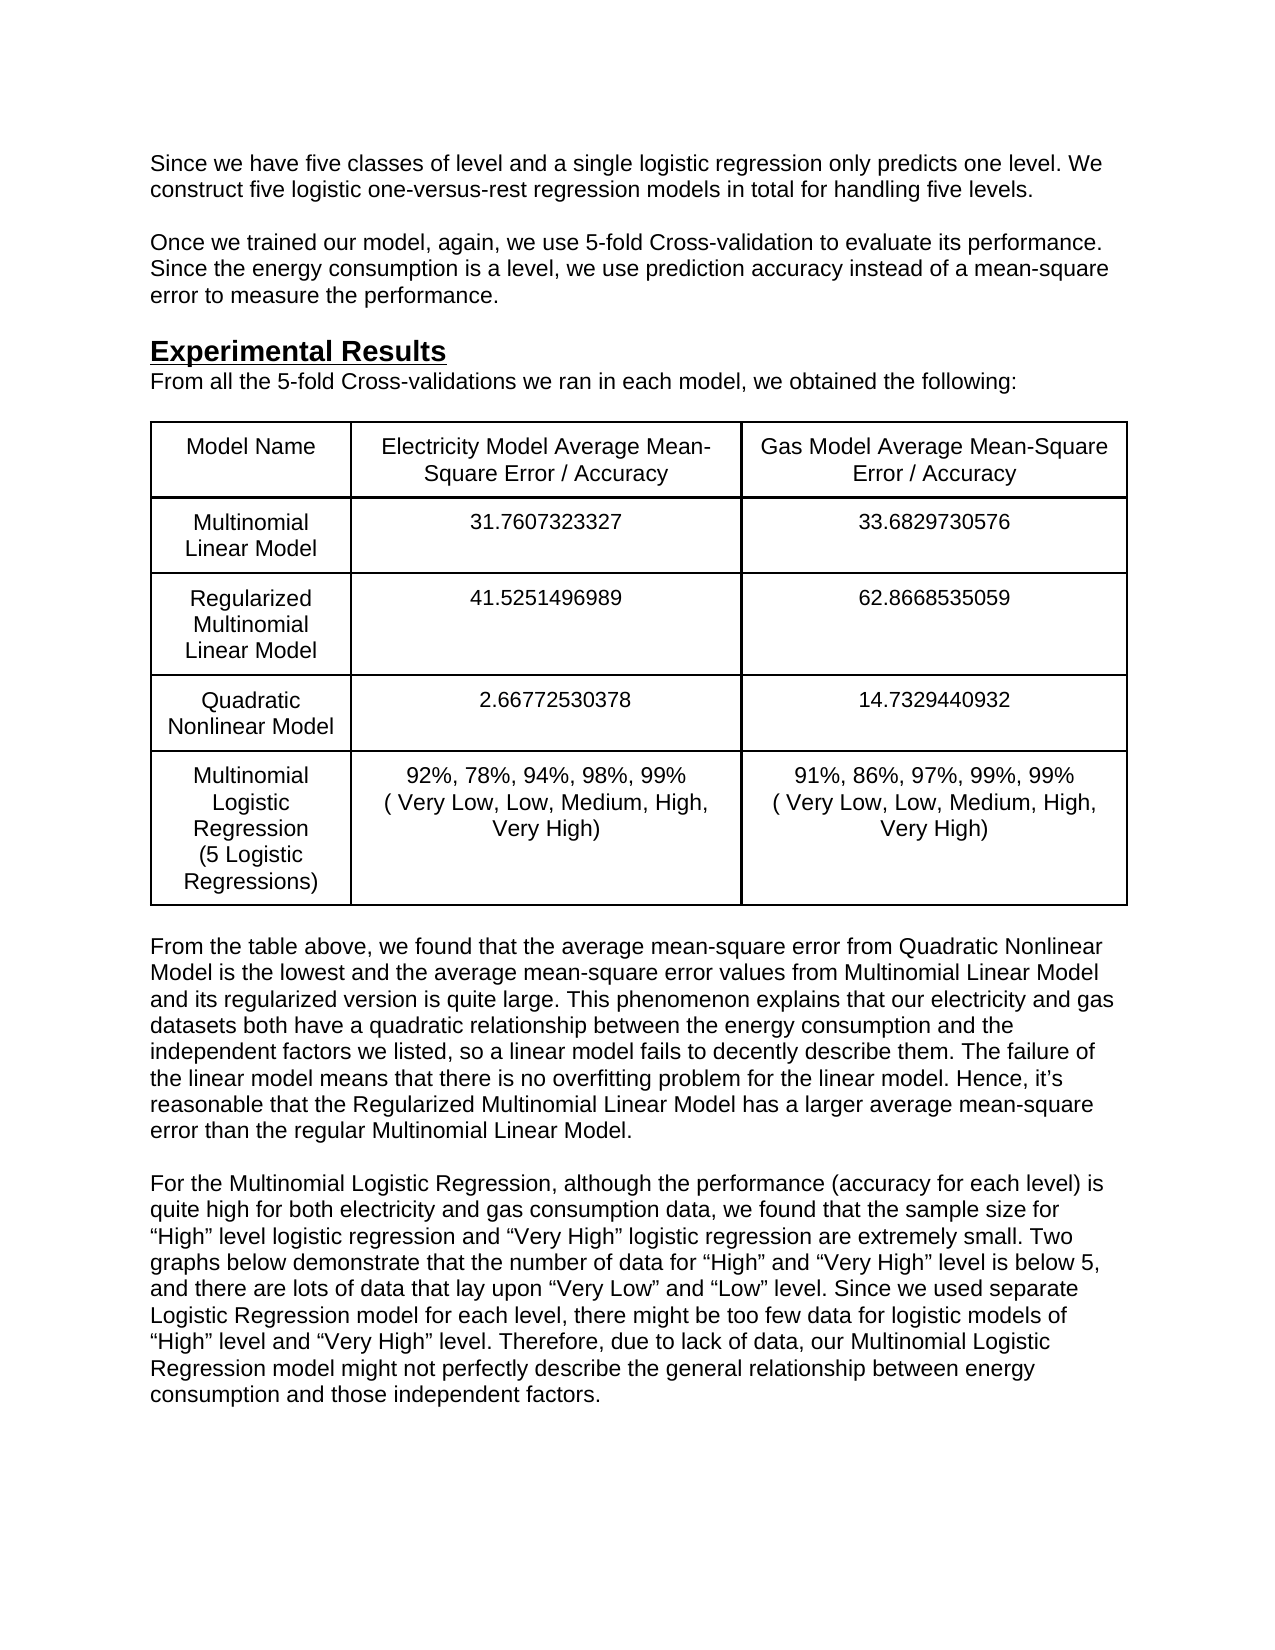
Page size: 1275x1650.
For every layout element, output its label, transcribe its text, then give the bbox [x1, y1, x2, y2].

text Experimental Results [150, 334, 1125, 368]
text For the Multinomial Logistic Regression, although the performance (accuracy for each level) is quite high for both electricity and gas consumption data, we found that the sample size for “High” level logistic regression and “Very High” logistic regression are extremely small. Two graphs below demonstrate that the number of data for “High” and “Very High” level is below 5, and there are lots of data that lay upon “Very Low” and “Low” level. Since we used separate Logistic Regression model for each level, there might be too few data for logistic models of “High” level and “Very High” level. Therefore, due to lack of data, our Multinomial Logistic Regression model might not perfectly describe the general relationship between energy consumption and those independent factors. [150, 1170, 1125, 1407]
text Since we have five classes of level and a single logistic regression only predicts one level. We construct five logistic one-versus-rest regression models in total for handling five levels. [150, 150, 1125, 203]
text From the table above, we found that the average mean-square error from Quadratic Nonlinear Model is the lowest and the average mean-square error values from Multinomial Linear Model and its regularized version is quite large. This phenomenon explains that our electricity and gas datasets both have a quadratic relationship between the energy consumption and the independent factors we listed, so a linear model fails to decently describe them. The failure of the linear model means that there is no overfitting problem for the linear model. Hence, it’s reasonable that the Regularized Multinomial Linear Model has a larger average mean-square error than the regular Multinomial Linear Model. [150, 933, 1125, 1144]
table_cell 92%, 78%, 94%, 98%, 99% ( Very Low, Low, Medium, High, Very High) [352, 752, 740, 904]
table_cell 33.6829730576 [743, 499, 1126, 572]
table_cell Multinomial Logistic Regression (5 Logistic Regressions) [152, 752, 350, 904]
table_cell 14.7329440932 [743, 676, 1126, 750]
table_header Model Name [152, 423, 350, 496]
table_cell 91%, 86%, 97%, 99%, 99% ( Very Low, Low, Medium, High, Very High) [743, 752, 1126, 904]
table_cell 62.8668535059 [743, 574, 1126, 674]
table_cell 31.7607323327 [352, 499, 740, 572]
table_header Gas Model Average Mean-Square Error / Accuracy [743, 423, 1126, 496]
table_cell Regularized Multinomial Linear Model [152, 574, 350, 674]
text Once we trained our model, again, we use 5-fold Cross-validation to evaluate its performance. Since the energy consumption is a level, we use prediction accuracy instead of a mean-square error to measure the performance. [150, 229, 1125, 308]
table_cell Quadratic Nonlinear Model [152, 676, 350, 750]
table_cell 2.66772530378 [352, 676, 740, 750]
table_cell 41.5251496989 [352, 574, 740, 674]
table_header Electricity Model Average Mean-Square Error / Accuracy [352, 423, 740, 496]
text From all the 5-fold Cross-validations we ran in each model, we obtained the following: [150, 368, 1125, 394]
table_cell Multinomial Linear Model [152, 499, 350, 572]
